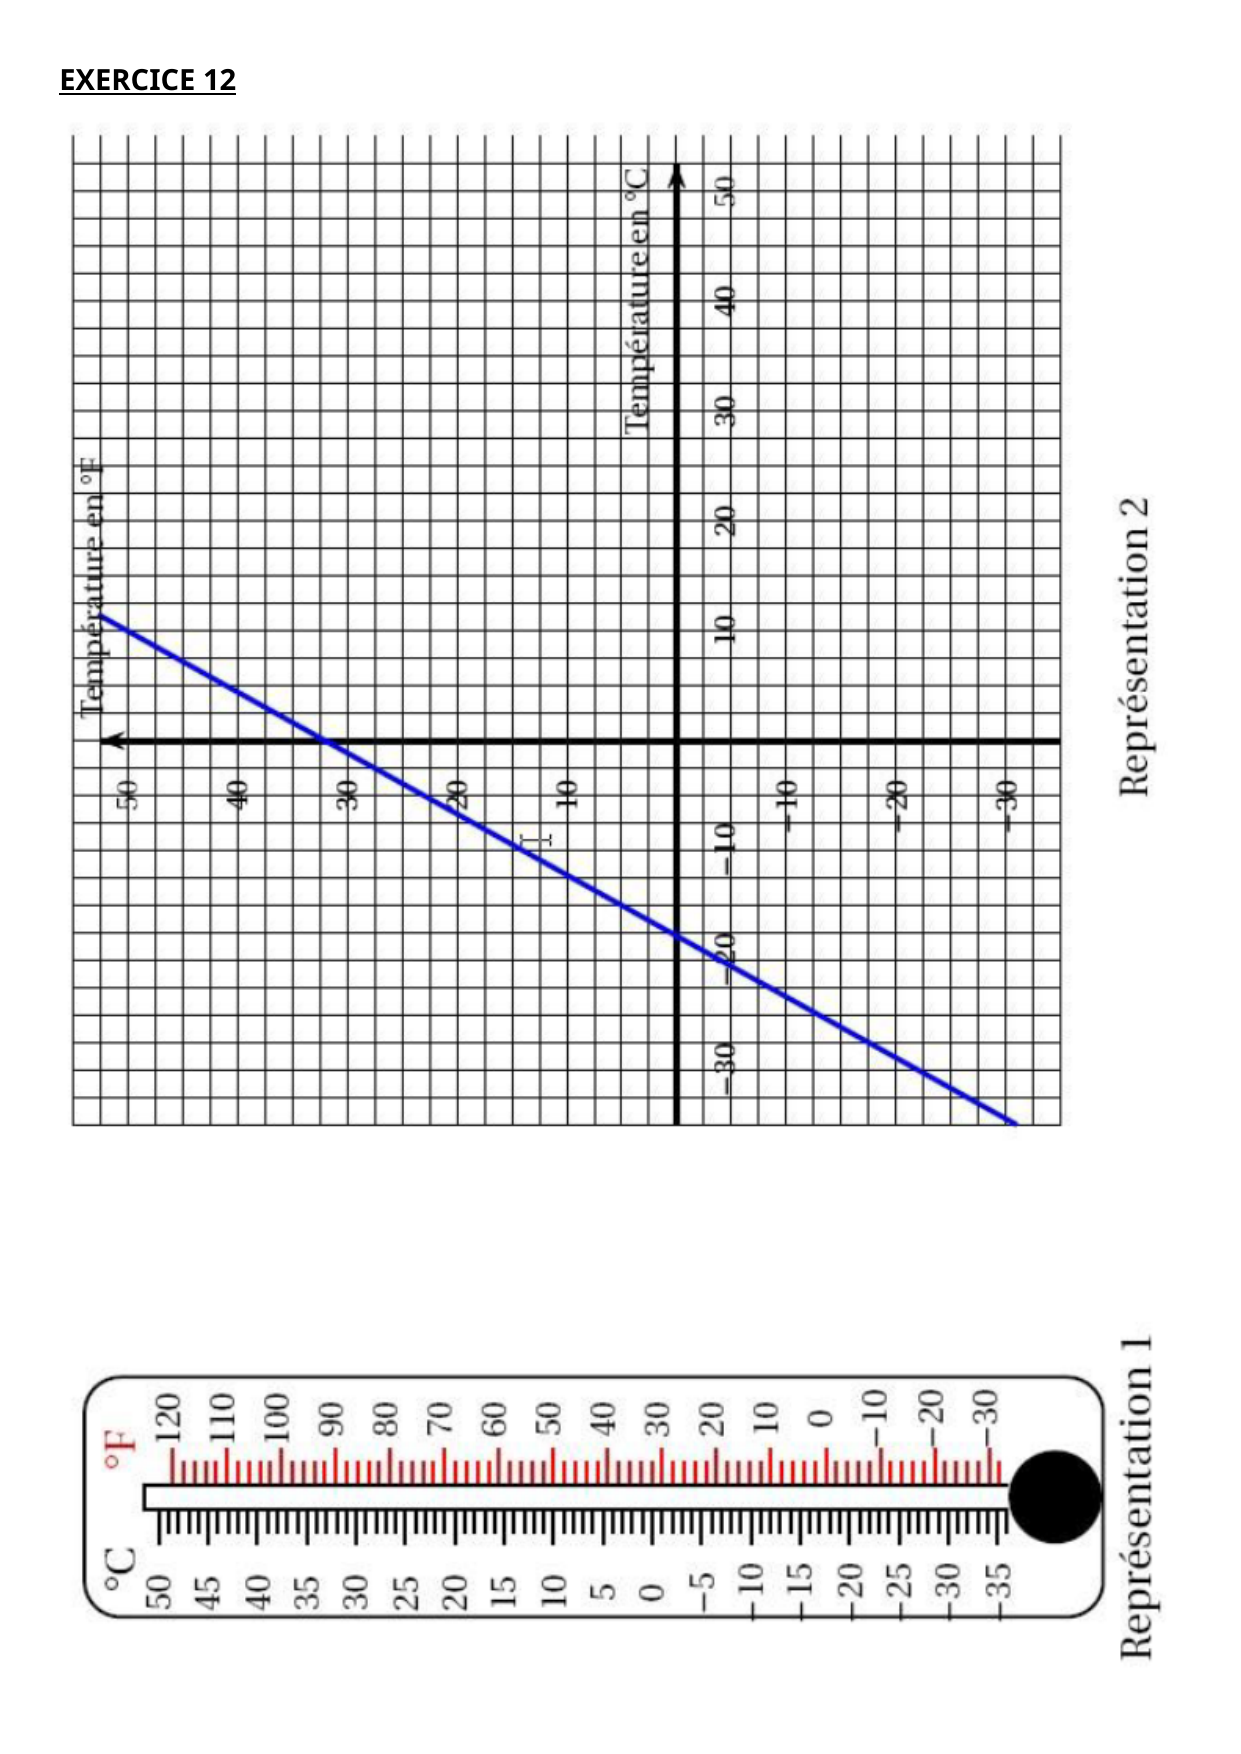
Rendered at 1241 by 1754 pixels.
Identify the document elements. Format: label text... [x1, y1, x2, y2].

text EXERCICE 12 [59, 59, 1181, 99]
picture [48, 118, 1171, 1669]
